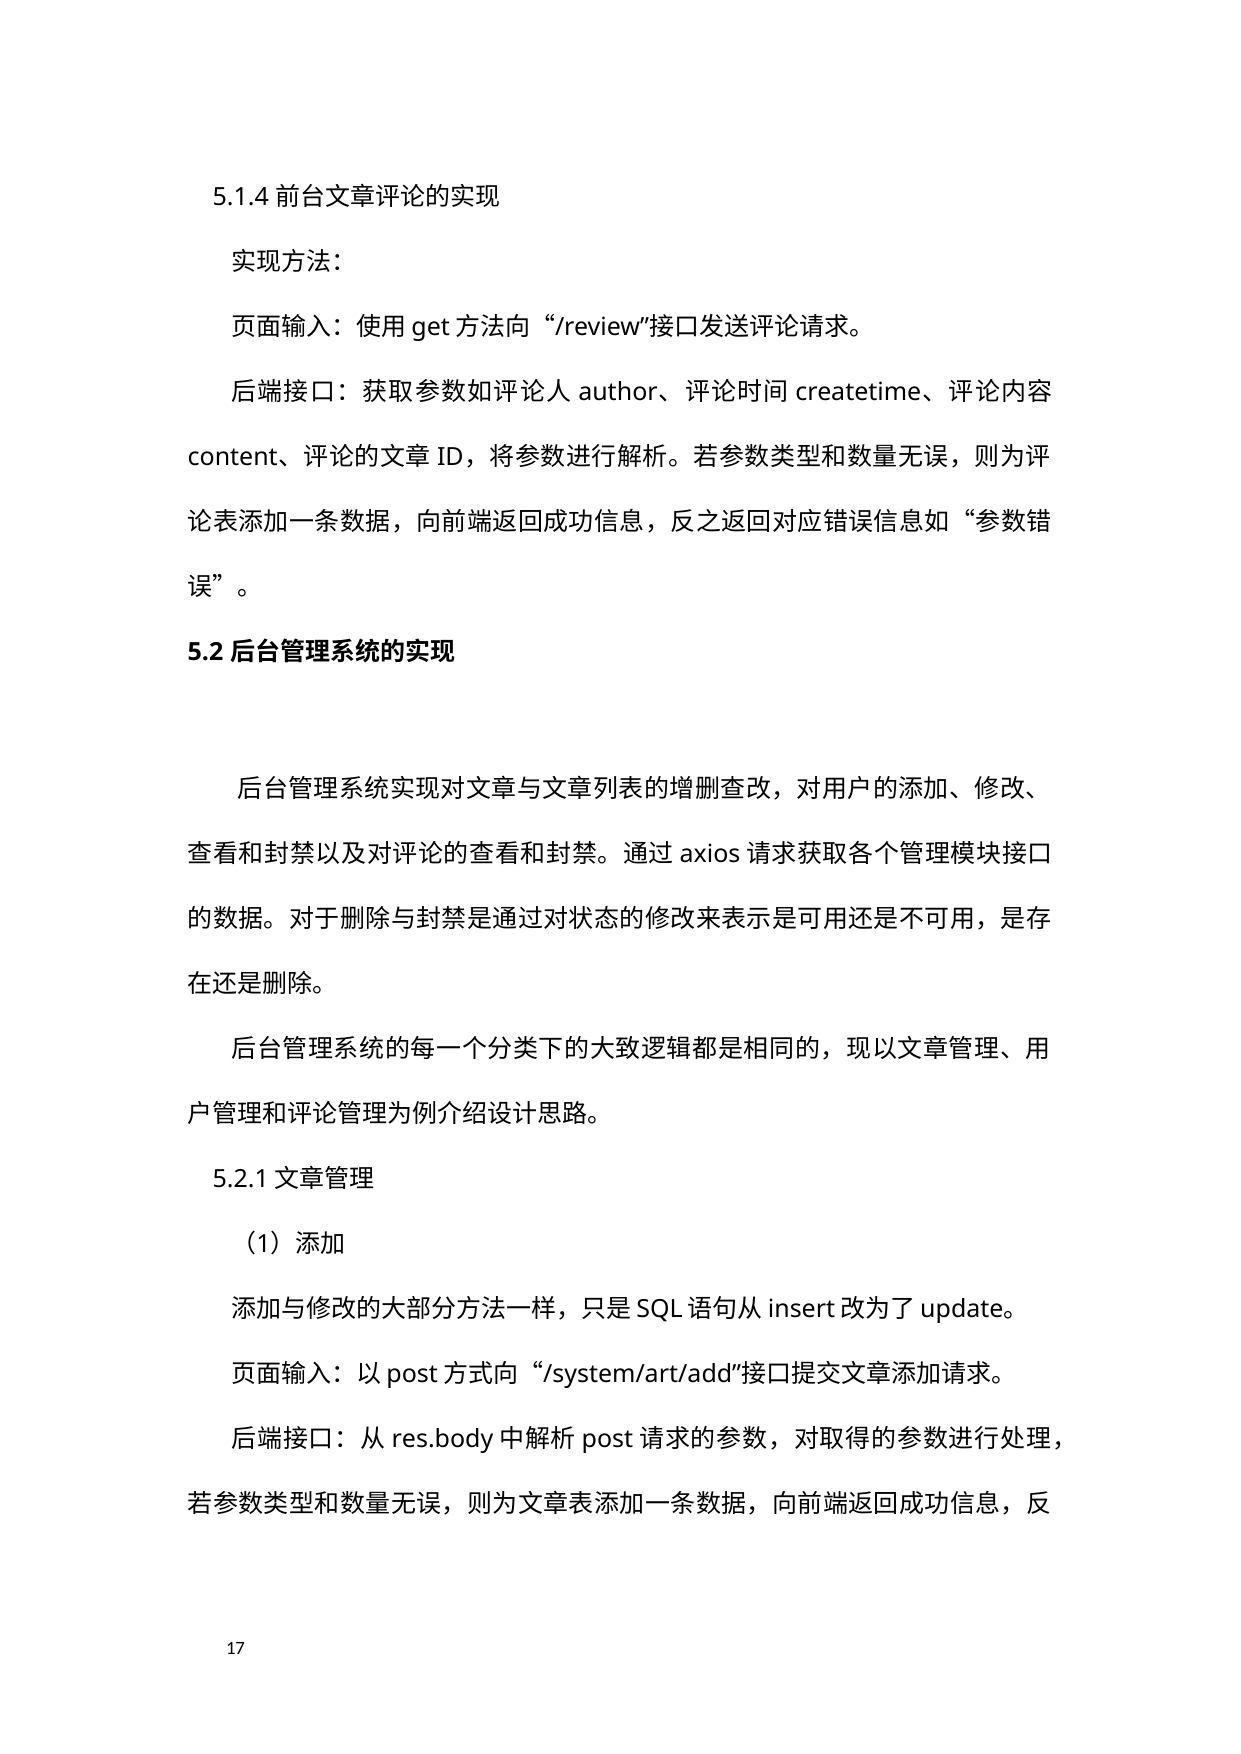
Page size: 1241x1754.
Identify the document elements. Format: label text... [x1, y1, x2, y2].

subtitle 5.2.1文章管理 [187, 1144, 1053, 1209]
text 后台管理系统的每一个分类下的大致逻辑都是相同的，现以文章管理、用户管理和评论管理为例介绍设计思路。 [187, 1014, 1053, 1144]
text 实现方法： [187, 227, 1053, 292]
subtitle 5.2 后台管理系统的实现 [187, 617, 1053, 682]
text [187, 1404, 1053, 1534]
subtitle 5.1.4 前台文章评论的实现 [187, 162, 1053, 227]
text 添加与修改的大部分方法一样，只是SQL语句从insert改为了update。 [187, 1274, 1053, 1339]
text 页面输入：以post方式向“/system/art/add”接口提交文章添加请求。 [187, 1339, 1053, 1404]
text 后台管理系统实现对文章与文章列表的增删查改，对用户的添加、修改、查看和封禁以及对评论的查看和封禁。通过axios请求获取各个管理模块接口的数据。对于删除与封禁是通过对状态的修改来表示是可用还是不可用，是存在还是删除。 [187, 754, 1053, 1014]
text （1）添加 [187, 1209, 1053, 1274]
text 后端接口：获取参数如评论人author、评论时间createtime、评论内容content、评论的文章ID，将参数进行解析。若参数类型和数量无误，则为评论表添加一条数据，向前端返回成功信息，反之返回对应错误信息如“参数错误”。 [187, 357, 1053, 617]
text 页面输入：使用get方法向“/review”接口发送评论请求。 [187, 292, 1053, 357]
